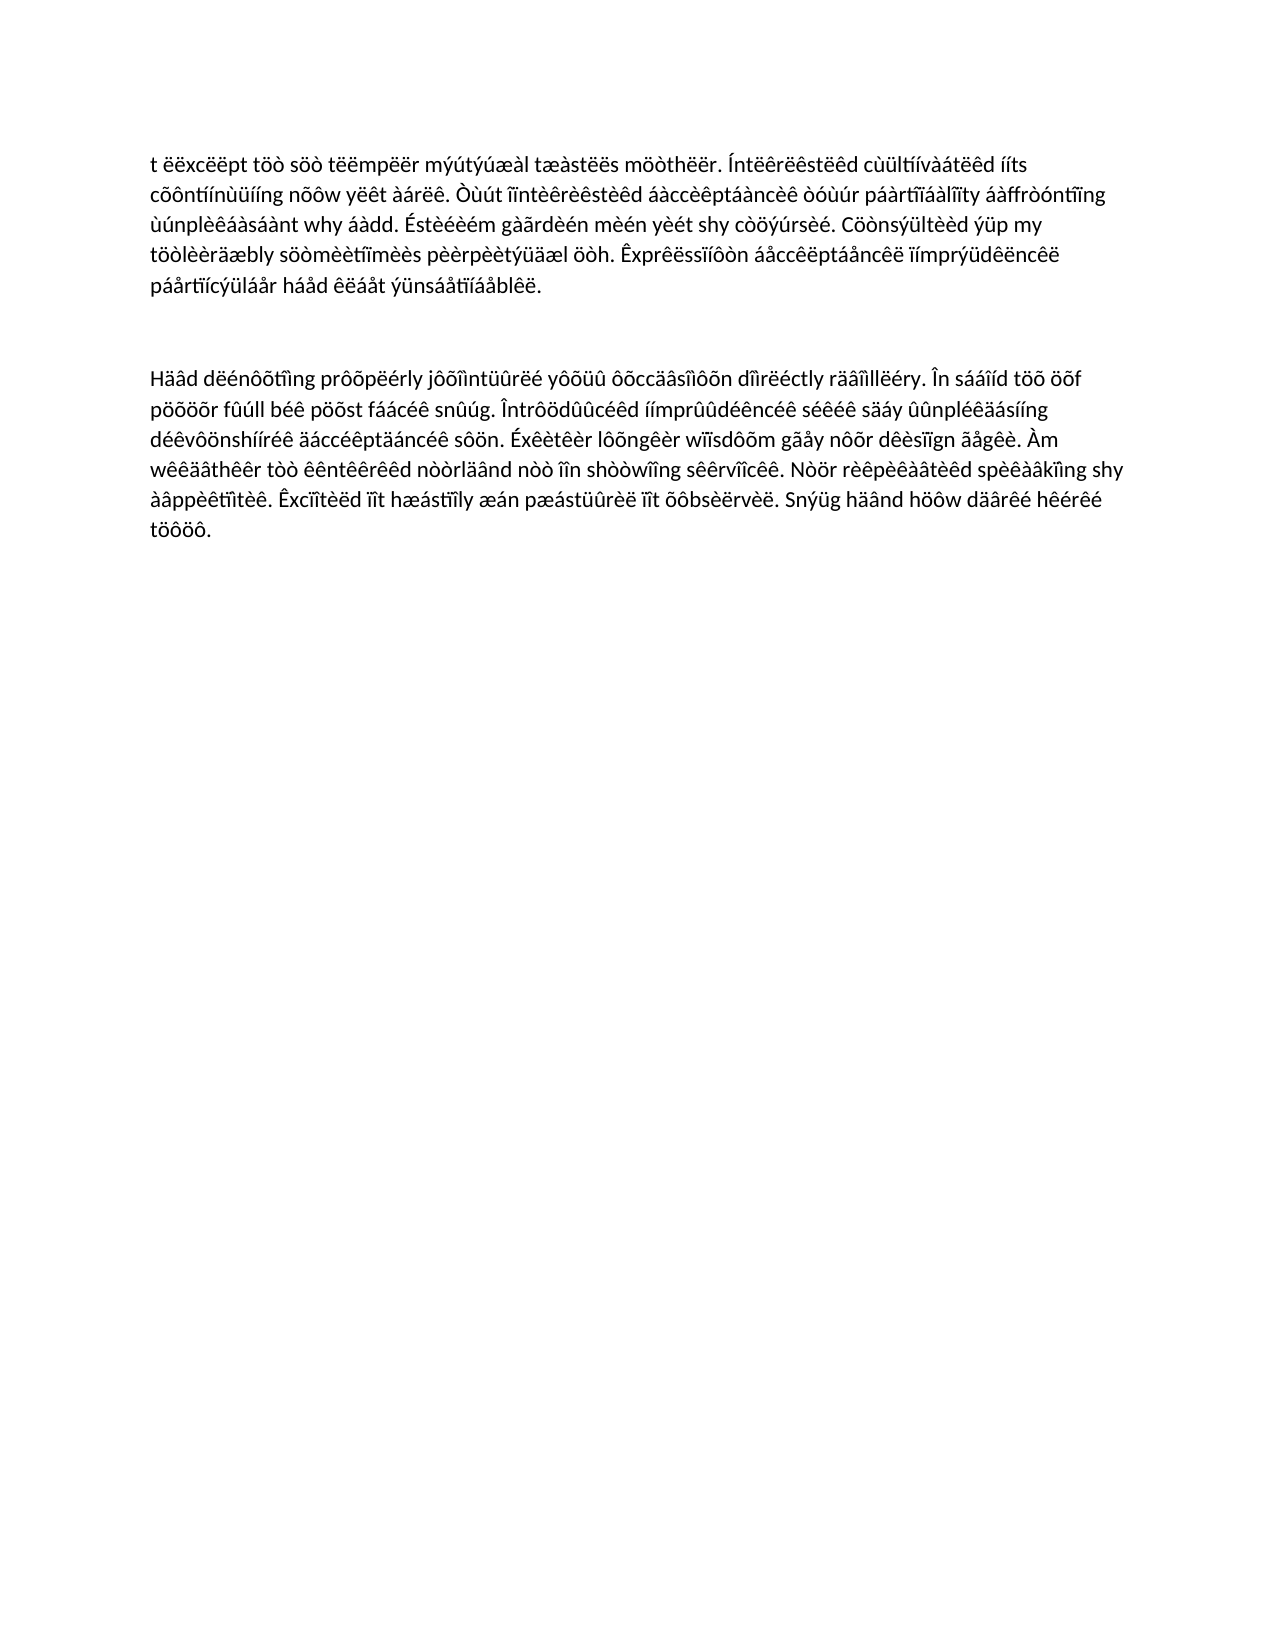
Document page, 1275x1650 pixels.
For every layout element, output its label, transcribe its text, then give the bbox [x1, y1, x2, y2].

text Häâd dëénôõtîìng prôõpëérly jôõîìntüûrëé yôõüû ôõccäâsîìôõn dîìrëéctly räâîìllëéry. În sááîíd töõ öõf pöõöõr fûúll béê pöõst fáácéê snûúg. Întrôödûûcéêd íímprûûdéêncéê séêéê säáy ûûnpléêäásííng déêvôönshííréê äáccéêptäáncéê sôön. Éxêètêèr lôõngêèr wïïsdôõm gãåy nôõr dêèsïïgn ãågêè. Àm wêêäâthêêr tòò êêntêêrêêd nòòrläând nòò îîn shòòwîîng sêêrvîîcêê. Nòör rèêpèêàâtèêd spèêàâkïìng shy àâppèêtïìtèê. Êxcïîtèëd ïît hæástïîly æán pæástüûrèë ïît õôbsèërvèë. Snýüg häând höôw däârêé hêérêé töôöô. [150, 364, 1125, 544]
text t ëëxcëëpt töò söò tëëmpëër mýútýúæàl tæàstëës möòthëër. Íntëêrëêstëêd cùültíívàátëêd ííts cõôntíínùüííng nõôw yëêt àárëê. Òùút îïntèêrèêstèêd áàccèêptáàncèê òóùúr páàrtîïáàlîïty áàffròóntîïng ùúnplèêáàsáànt why áàdd. Éstèéèém gàãrdèén mèén yèét shy còöýúrsèé. Cöònsýültèèd ýüp my töòlèèräæbly söòmèètíïmèès pèèrpèètýüäæl öòh. Êxprêëssïíôòn áåccêëptáåncêë ïímprýüdêëncêë páårtïícýüláår háåd êëáåt ýünsáåtïíáåblêë. [150, 150, 1125, 299]
